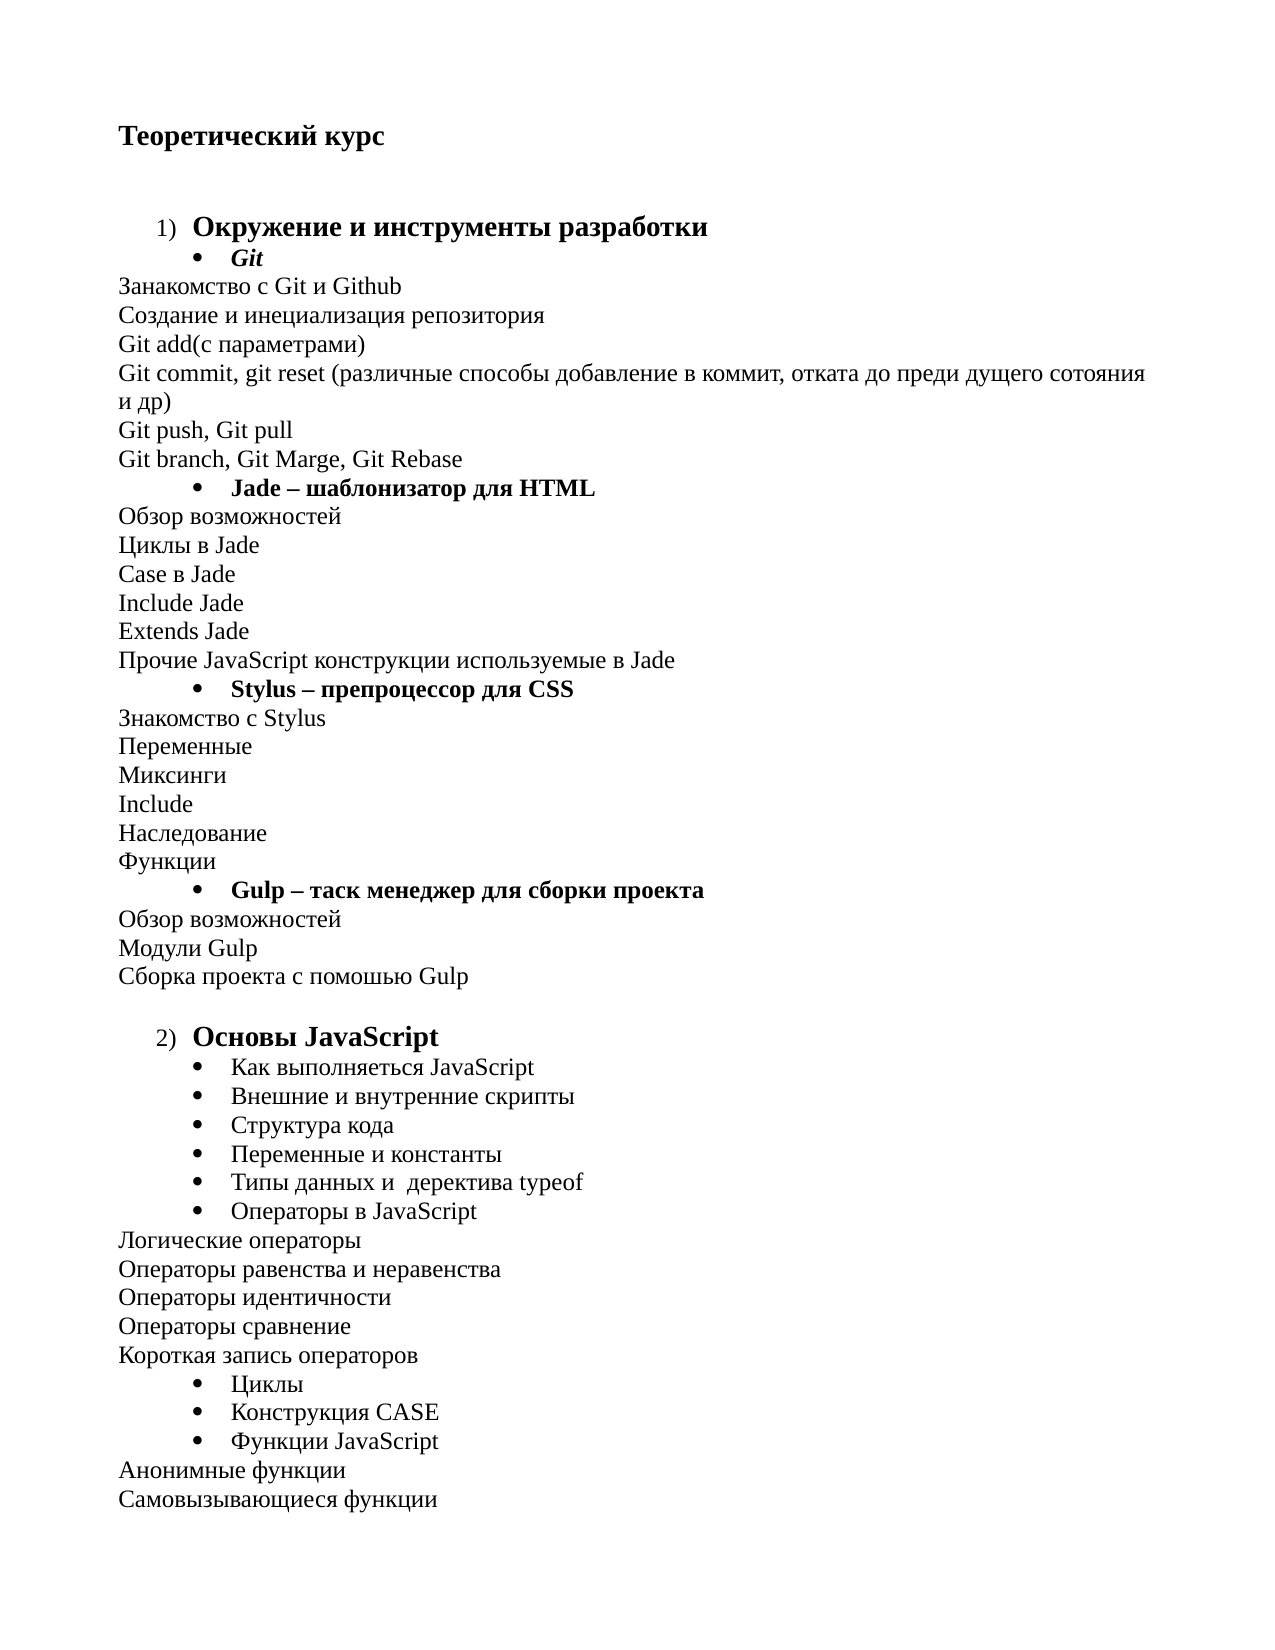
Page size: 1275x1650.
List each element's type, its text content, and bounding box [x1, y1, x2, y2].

text Git add(с параметрами) [118, 329, 1157, 358]
text Знакомство с Stylus [118, 703, 1157, 731]
text Include [118, 789, 1157, 818]
list Конструкция CASE [193, 1397, 1157, 1426]
list Jade – шаблонизатор для HTML [193, 473, 1157, 501]
text Сборка проекта с помошью Gulp [118, 961, 1157, 990]
text Git branch, Git Marge, Git Rebase [118, 444, 1157, 473]
text Анонимные функции [118, 1455, 1157, 1484]
text Наследование [118, 818, 1157, 846]
list Операторы в JavaScript [193, 1196, 1157, 1225]
text Case в Jade [118, 559, 1157, 588]
text Extends Jade [118, 616, 1157, 645]
list Типы данных и деректива typeof [193, 1167, 1157, 1196]
list Git [193, 243, 1157, 271]
text Операторы идентичности [118, 1282, 1157, 1311]
text Переменные [118, 731, 1157, 760]
list Gulp – таск менеджер для сборки проекта [193, 875, 1157, 904]
text Занакомство с Git и Github [118, 271, 1157, 300]
text Короткая запись операторов [118, 1340, 1157, 1369]
list Окружение и инструменты разработки [156, 209, 1157, 243]
text Include Jade [118, 588, 1157, 616]
text Теоретический курс [118, 118, 1157, 152]
text Миксинги [118, 760, 1157, 789]
text Git commit, git reset (различные способы добавление в коммит, отката до преди дущего сотояния и др) [118, 358, 1157, 415]
text Обзор возможностей [118, 904, 1157, 933]
list Циклы [193, 1369, 1157, 1397]
text Обзор возможностей [118, 501, 1157, 530]
text Циклы в Jade [118, 530, 1157, 559]
text Модули Gulp [118, 933, 1157, 961]
text Самовызывающиеся функции [118, 1484, 1157, 1512]
list Структура кода [193, 1110, 1157, 1139]
list Функции JavaScript [193, 1426, 1157, 1455]
text Git push, Git pull [118, 415, 1157, 444]
text Логические операторы [118, 1225, 1157, 1254]
list Как выполняеться JavaScript [193, 1052, 1157, 1081]
list Переменные и константы [193, 1139, 1157, 1167]
text Операторы сравнение [118, 1311, 1157, 1340]
text Прочие JavaScript конструкции используемые в Jade [118, 645, 1157, 674]
text Создание и инециализация репозитория [118, 300, 1157, 329]
list Основы JavaScript [156, 1019, 1157, 1052]
list Внешние и внутренние скрипты [193, 1081, 1157, 1110]
text Функции [118, 846, 1157, 875]
text Операторы равенства и неравенства [118, 1254, 1157, 1282]
list Stylus – препроцессор для CSS [193, 674, 1157, 703]
